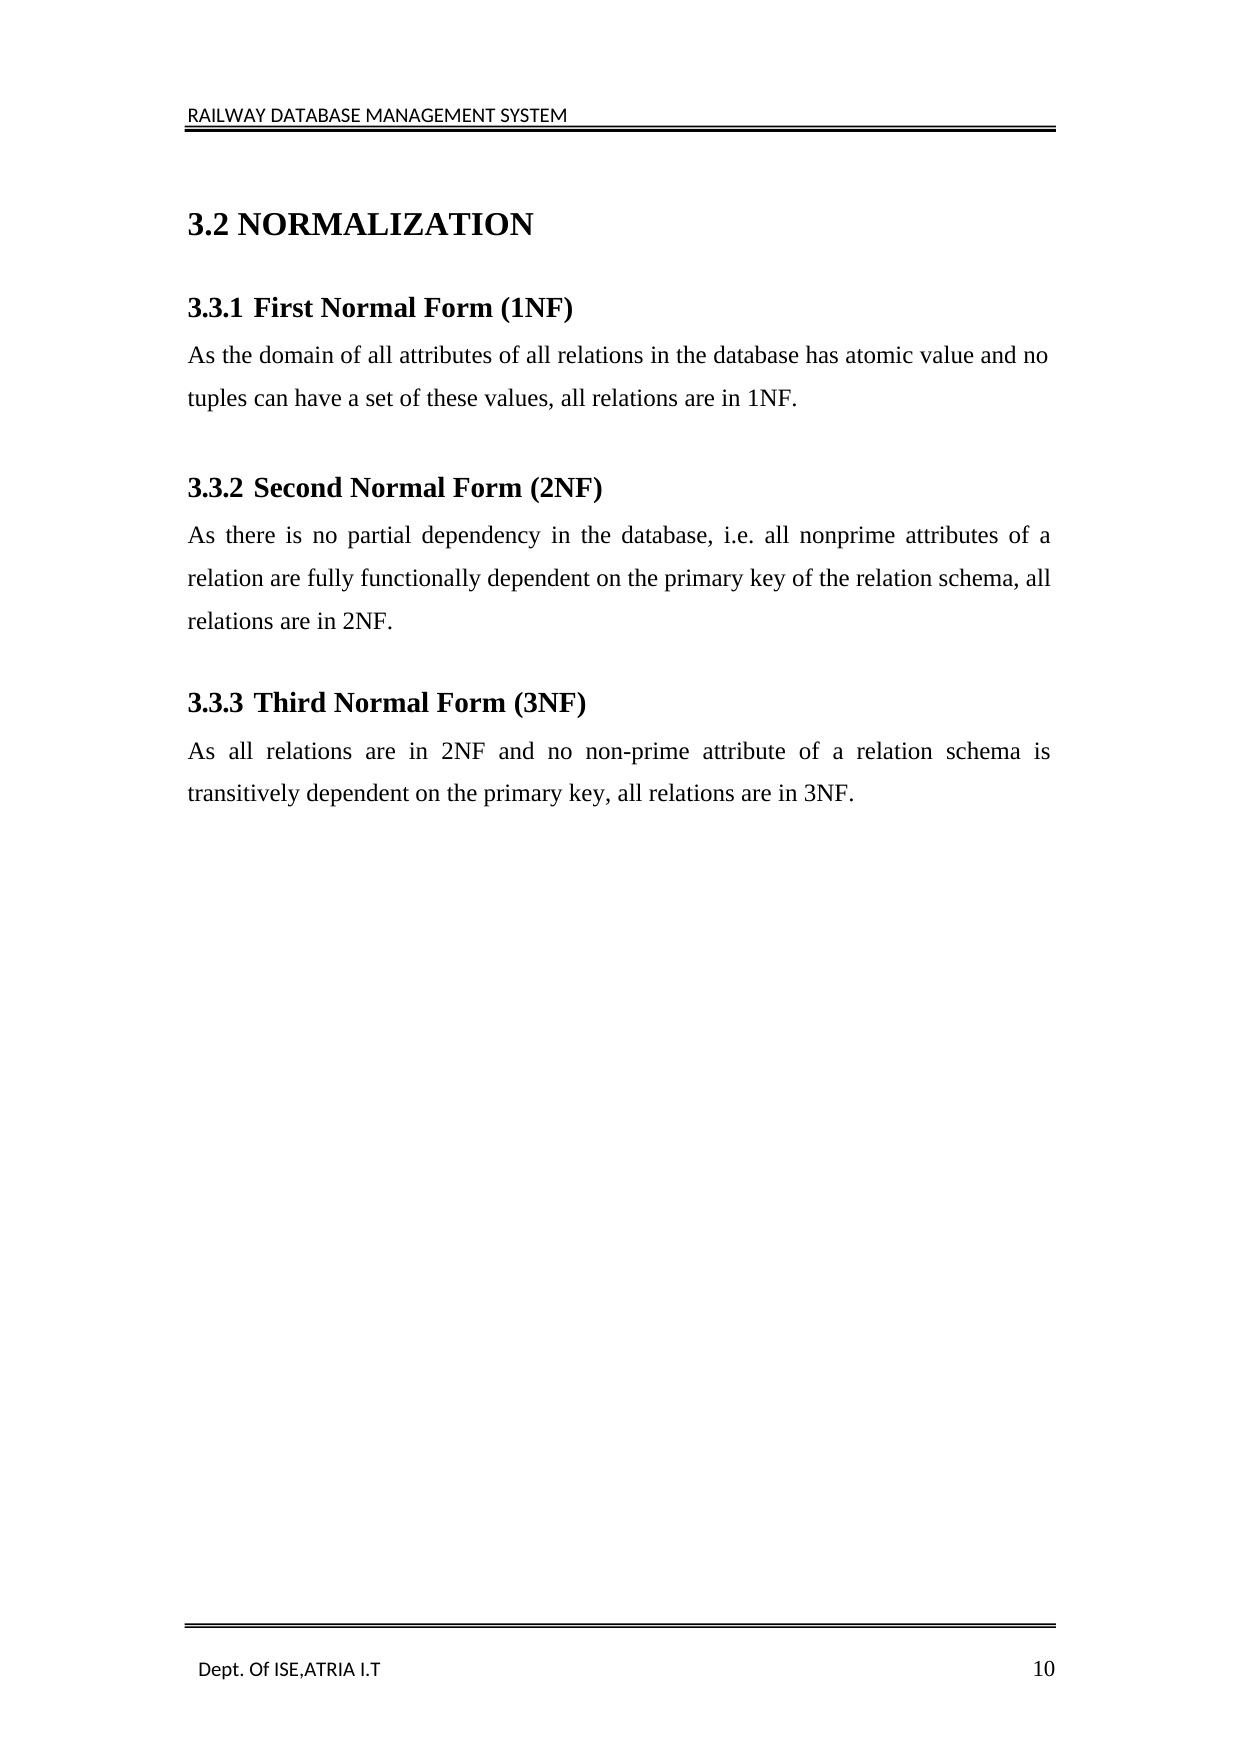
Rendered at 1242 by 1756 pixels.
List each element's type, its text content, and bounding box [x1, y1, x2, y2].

subtitle Third Normal Form (3NF) [187, 685, 1139, 719]
subtitle 3.2 NORMALIZATION [187, 204, 1139, 242]
text As there is no partial dependency in the database, i.e. all nonprime attributes of a relation are fully functionally dependent on the primary key of the relation schema, all relations are in 2NF. [187, 520, 1052, 635]
subtitle Second Normal Form (2NF) [187, 470, 1139, 503]
text As the domain of all attributes of all relations in the database has atomic value and no tuples can have a set of these values, all relations are in 1NF. [187, 340, 1050, 412]
text As all relations are in 2NF and no non-prime attribute of a relation schema is transitively dependent on the primary key, all relations are in 3NF. [187, 736, 1051, 807]
subtitle First Normal Form (1NF) [187, 290, 1139, 324]
